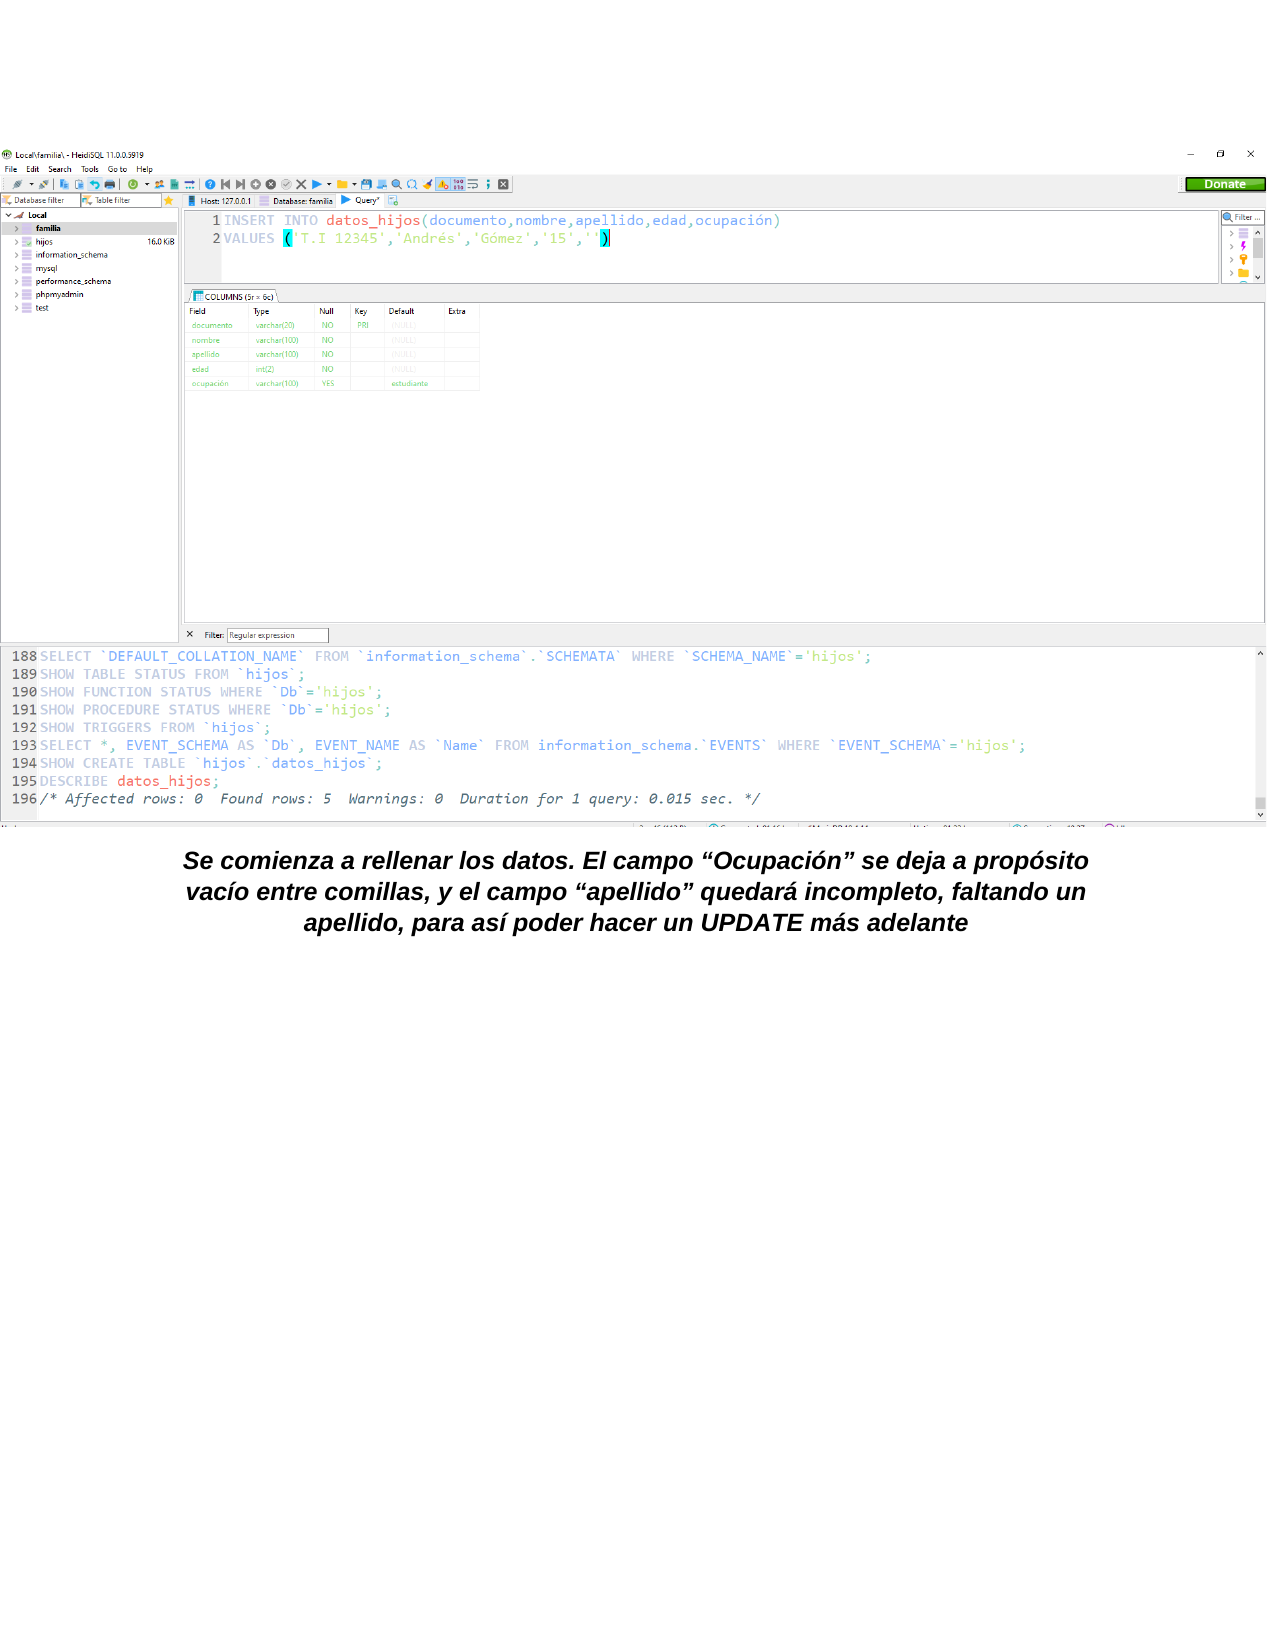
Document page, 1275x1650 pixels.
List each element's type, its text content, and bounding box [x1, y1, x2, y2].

text Se comienza a rellenar los datos. El campo “Ocupación” se deja a propósito vacío entre comillas, y el campo “apellido” quedará incompleto, faltando un apellido, para así poder hacer un UPDATE más adelante [177, 846, 1098, 936]
picture [0, 147, 1267, 827]
